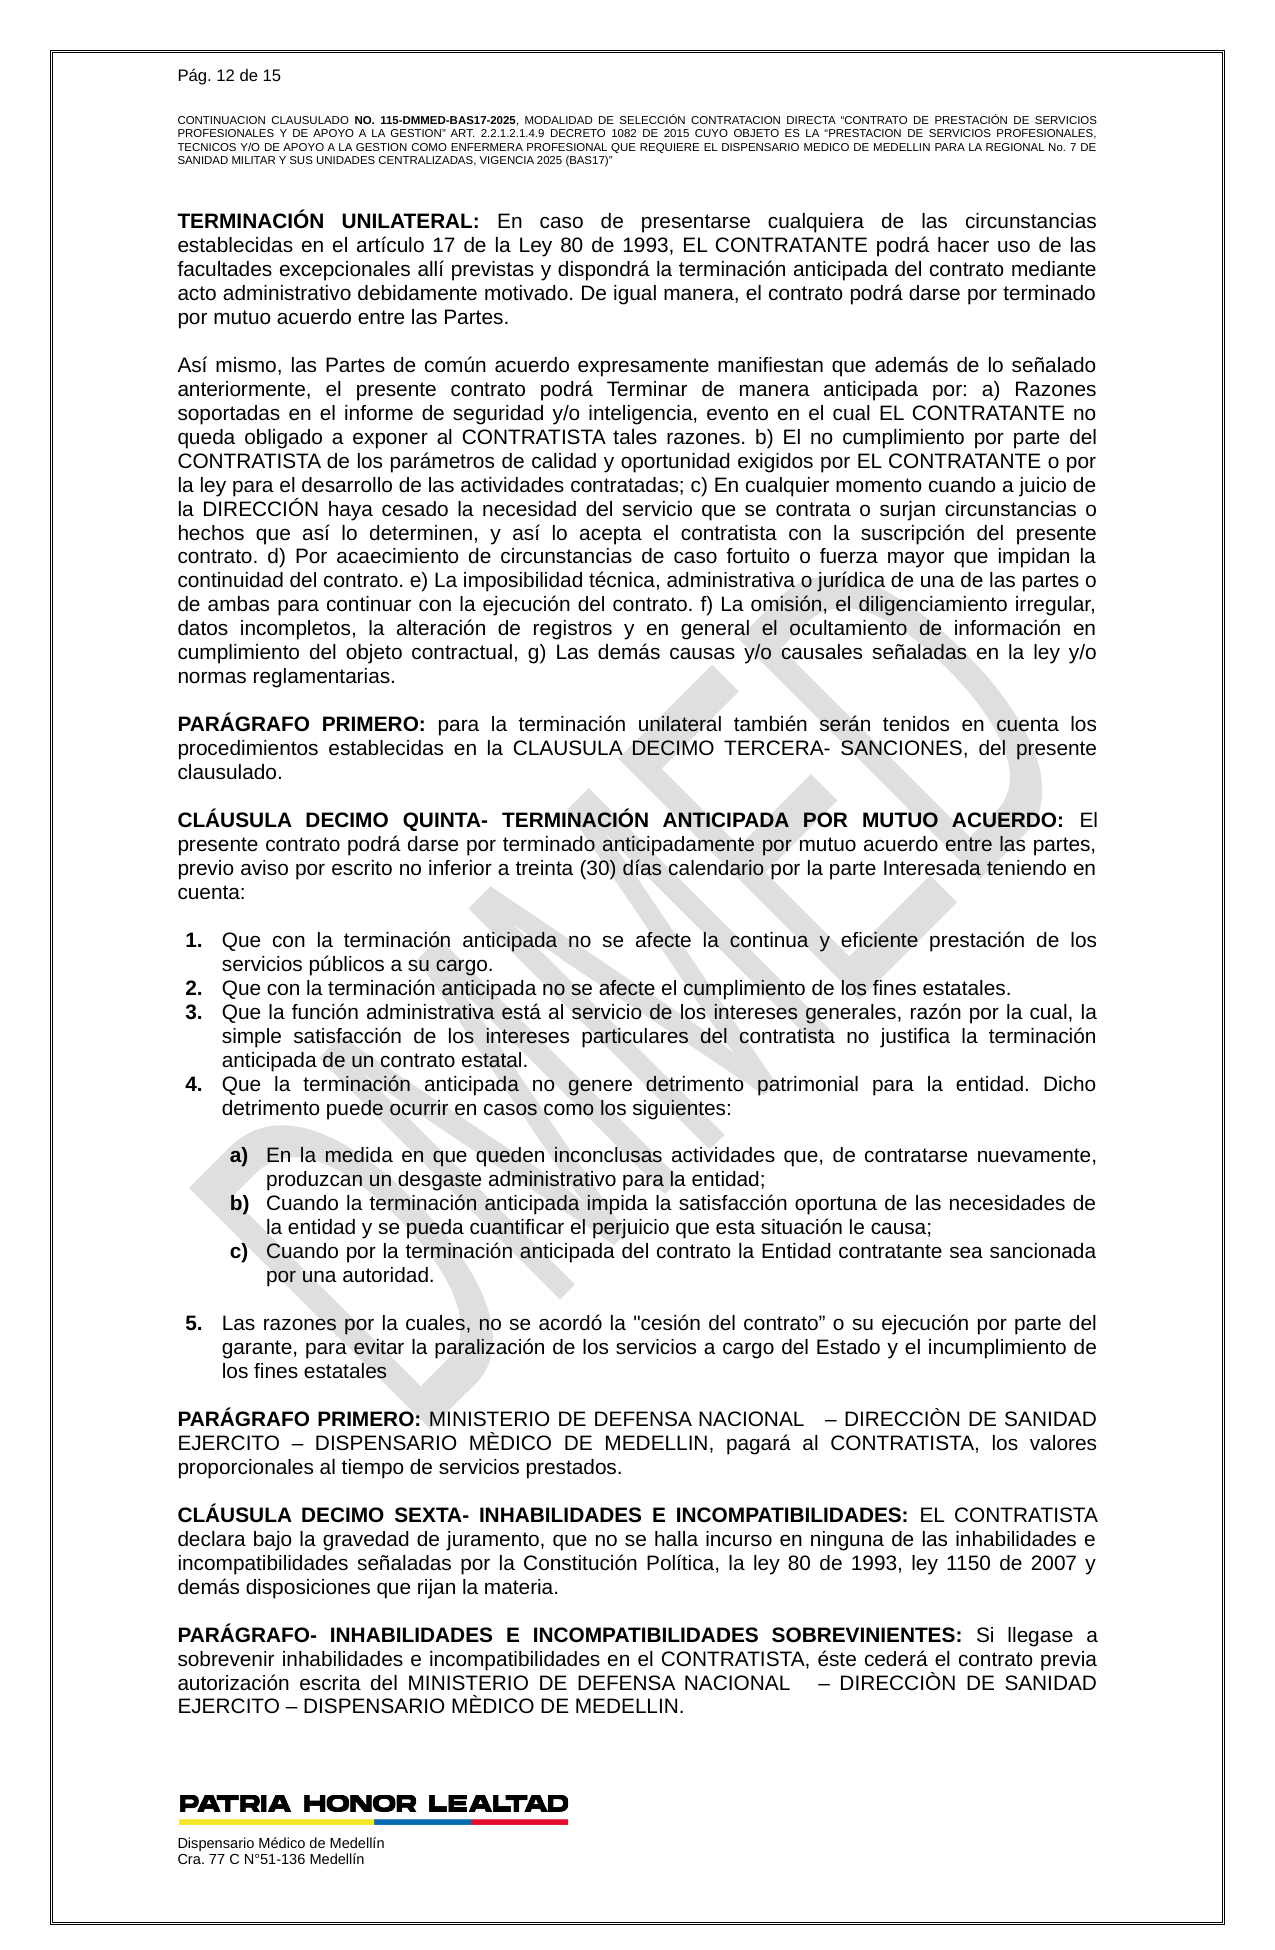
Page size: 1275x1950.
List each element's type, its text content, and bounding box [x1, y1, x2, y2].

text Así mismo, las Partes de común acuerdo expresamente manifiestan que además de lo señalado anteriormente, el presente contrato podrá Terminar de manera anticipada por: a) Razones soportadas en el informe de seguridad y/o inteligencia, evento en el cual EL CONTRATANTE no queda obligado a exponer al CONTRATISTA tales razones. b) El no cumplimiento por parte del CONTRATISTA de los parámetros de calidad y oportunidad exigidos por EL CONTRATANTE o por la ley para el desarrollo de las actividades contratadas; c) En cualquier momento cuando a juicio de la DIRECCIÓN haya cesado la necesidad del servicio que se contrata o surjan circunstancias o hechos que así lo determinen, y así lo acepta el contratista con la suscripción del presente contrato. d) Por acaecimiento de circunstancias de caso fortuito o fuerza mayor que impidan la continuidad del contrato. e) La imposibilidad técnica, administrativa o jurídica de una de las partes o de ambas para continuar con la ejecución del contrato. f) La omisión, el diligenciamiento irregular, datos incompletos, la alteración de registros y en general el ocultamiento de información en cumplimiento del objeto contractual, g) Las demás causas y/o causales señaladas en la ley y/o normas reglamentarias. [177, 353, 1098, 688]
list Que la terminación anticipada no genere detrimento patrimonial para la entidad. Dicho detrimento puede ocurrir en casos como los siguientes: [185, 1071, 1098, 1119]
text CLÁUSULA DECIMO QUINTA- TERMINACIÓN ANTICIPADA POR MUTUO ACUERDO: El presente contrato podrá darse por terminado anticipadamente por mutuo acuerdo entre las partes, previo aviso por escrito no inferior a treinta (30) días calendario por la parte Interesada teniendo en cuenta: [177, 808, 1098, 904]
list Que con la terminación anticipada no se afecte la continua y eficiente prestación de los servicios públicos a su cargo. [185, 928, 1098, 976]
text PARÁGRAFO PRIMERO: para la terminación unilateral también serán tenidos en cuenta los procedimientos establecidas en la CLAUSULA DECIMO TERCERA- SANCIONES, del presente clausulado. [177, 712, 1098, 784]
list Las razones por la cuales, no se acordó la "cesión del contrato” o su ejecución por parte del garante, para evitar la paralización de los servicios a cargo del Estado y el incumplimiento de los fines estatales [185, 1311, 1098, 1383]
list Que con la terminación anticipada no se afecte el cumplimiento de los fines estatales. [185, 976, 1098, 999]
text CLÁUSULA DECIMO SEXTA- INHABILIDADES E INCOMPATIBILIDADES: EL CONTRATISTA declara bajo la gravedad de juramento, que no se halla incurso en ninguna de las inhabilidades e incompatibilidades señaladas por la Constitución Política, la ley 80 de 1993, ley 1150 de 2007 y demás disposiciones que rijan la materia. [177, 1503, 1098, 1598]
list Que la función administrativa está al servicio de los intereses generales, razón por la cual, la simple satisfacción de los intereses particulares del contratista no justifica la terminación anticipada de un contrato estatal. [185, 999, 1098, 1071]
list Cuando por la terminación anticipada del contrato la Entidad contratante sea sancionada por una autoridad. [229, 1239, 1098, 1287]
list En la medida en que queden inconclusas actividades que, de contratarse nuevamente, produzcan un desgaste administrativo para la entidad; [229, 1143, 1098, 1191]
picture [179, 1795, 569, 1825]
text PARÁGRAFO PRIMERO: MINISTERIO DE DEFENSA NACIONAL – DIRECCIÒN DE SANIDAD EJERCITO – DISPENSARIO MÈDICO DE MEDELLIN, pagará al CONTRATISTA, los valores proporcionales al tiempo de servicios prestados. [177, 1407, 1098, 1479]
text TERMINACIÓN UNILATERAL: En caso de presentarse cualquiera de las circunstancias establecidas en el artículo 17 de la Ley 80 de 1993, EL CONTRATANTE podrá hacer uso de las facultades excepcionales allí previstas y dispondrá la terminación anticipada del contrato mediante acto administrativo debidamente motivado. De igual manera, el contrato podrá darse por terminado por mutuo acuerdo entre las Partes. [177, 209, 1098, 329]
text PARÁGRAFO- INHABILIDADES E INCOMPATIBILIDADES SOBREVINIENTES: Si llegase a sobrevenir inhabilidades e incompatibilidades en el CONTRATISTA, éste cederá el contrato previa autorización escrita del MINISTERIO DE DEFENSA NACIONAL – DIRECCIÒN DE SANIDAD EJERCITO – DISPENSARIO MÈDICO DE MEDELLIN. [177, 1622, 1098, 1718]
list Cuando la terminación anticipada impida la satisfacción oportuna de las necesidades de la entidad y se pueda cuantificar el perjuicio que esta situación le causa; [229, 1191, 1098, 1239]
